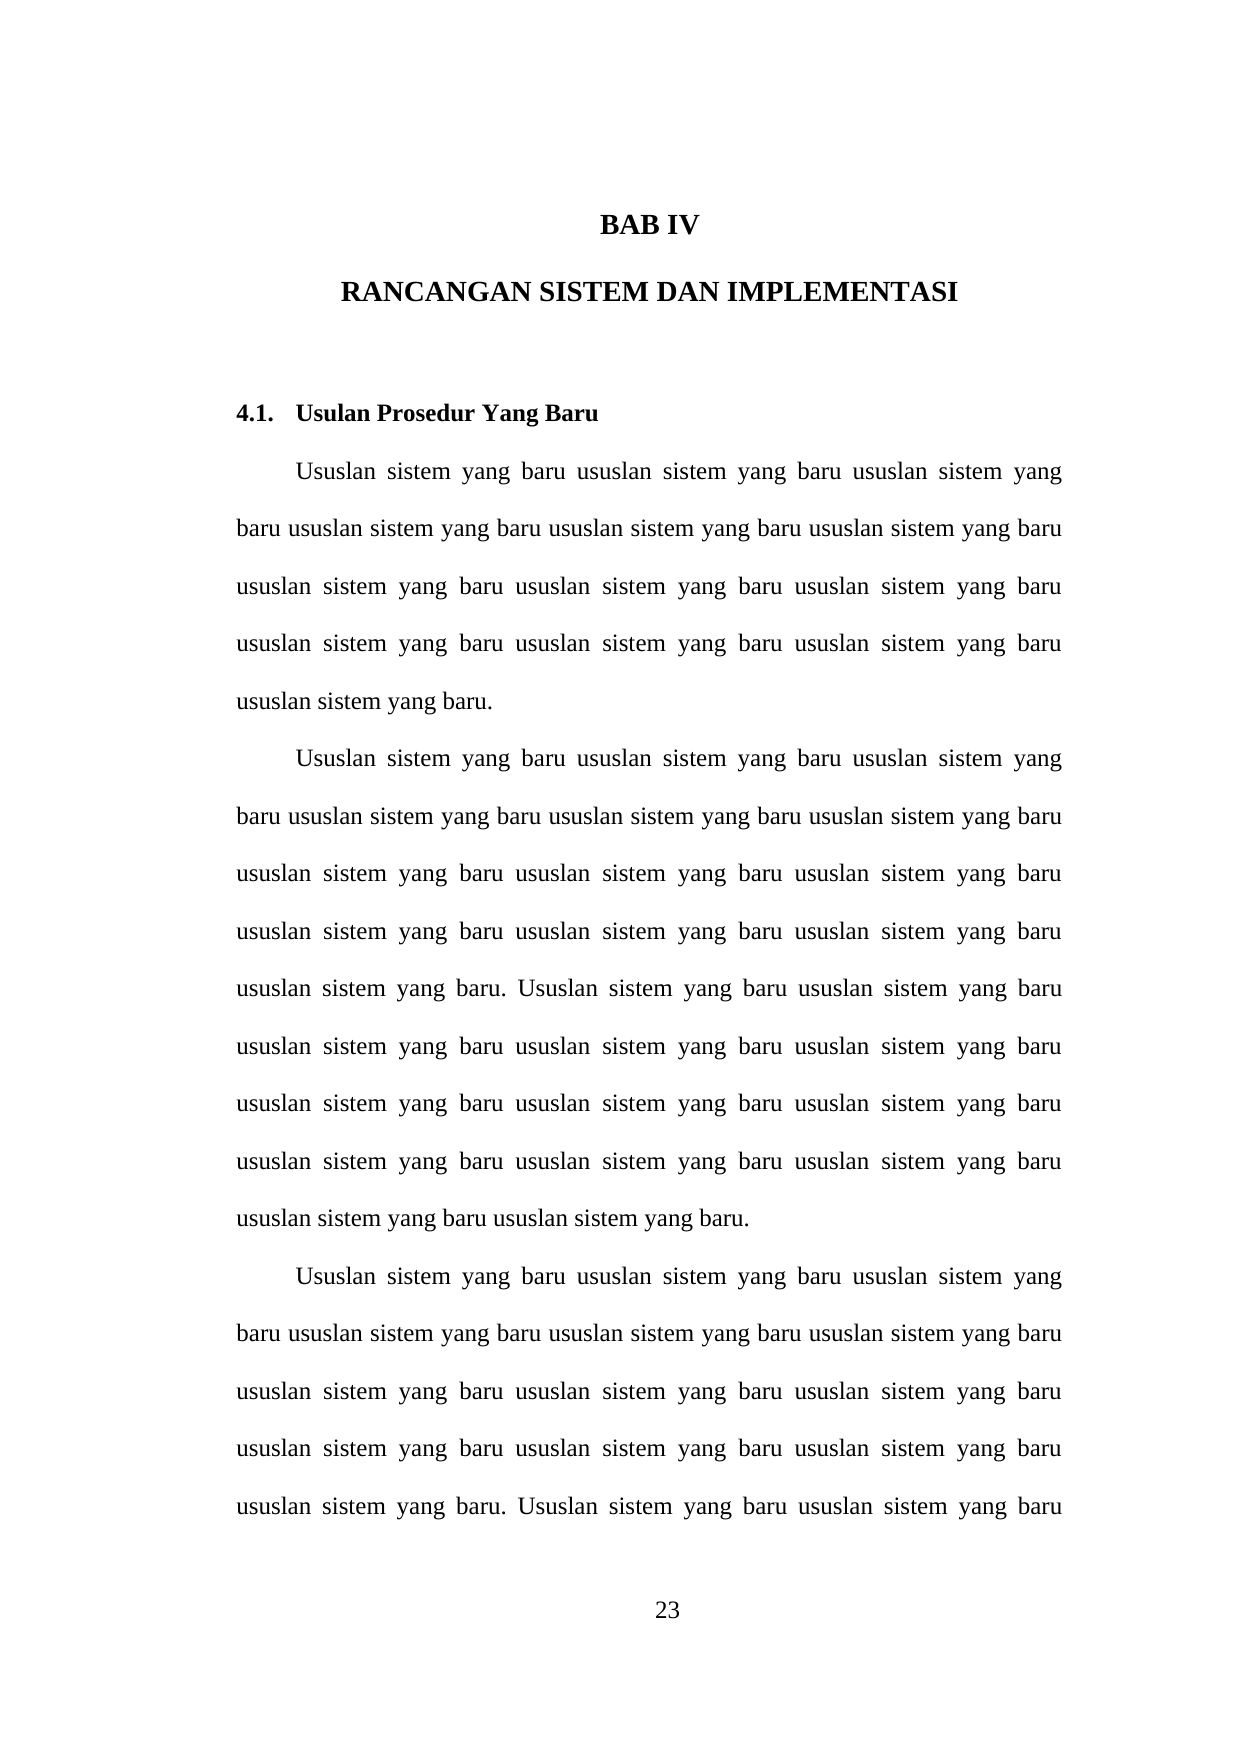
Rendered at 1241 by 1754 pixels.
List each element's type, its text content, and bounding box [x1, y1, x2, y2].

list Usulan Prosedur Yang Baru [236, 398, 1063, 427]
text BAB IV [236, 207, 1063, 240]
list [236, 1261, 1063, 1520]
list RANCANGAN SISTEM DAN IMPLEMENTASI [236, 274, 1063, 307]
list Ususlan sistem yang baru ususlan sistem yang baru ususlan sistem yang baru ususlan sistem yang baru ususlan sistem yang baru ususlan sistem yang baru ususlan sistem yang baru ususlan sistem yang baru ususlan sistem yang baru ususlan sistem yang baru ususlan sistem yang baru ususlan sistem yang baru ususlan sistem yang baru. [236, 456, 1063, 715]
